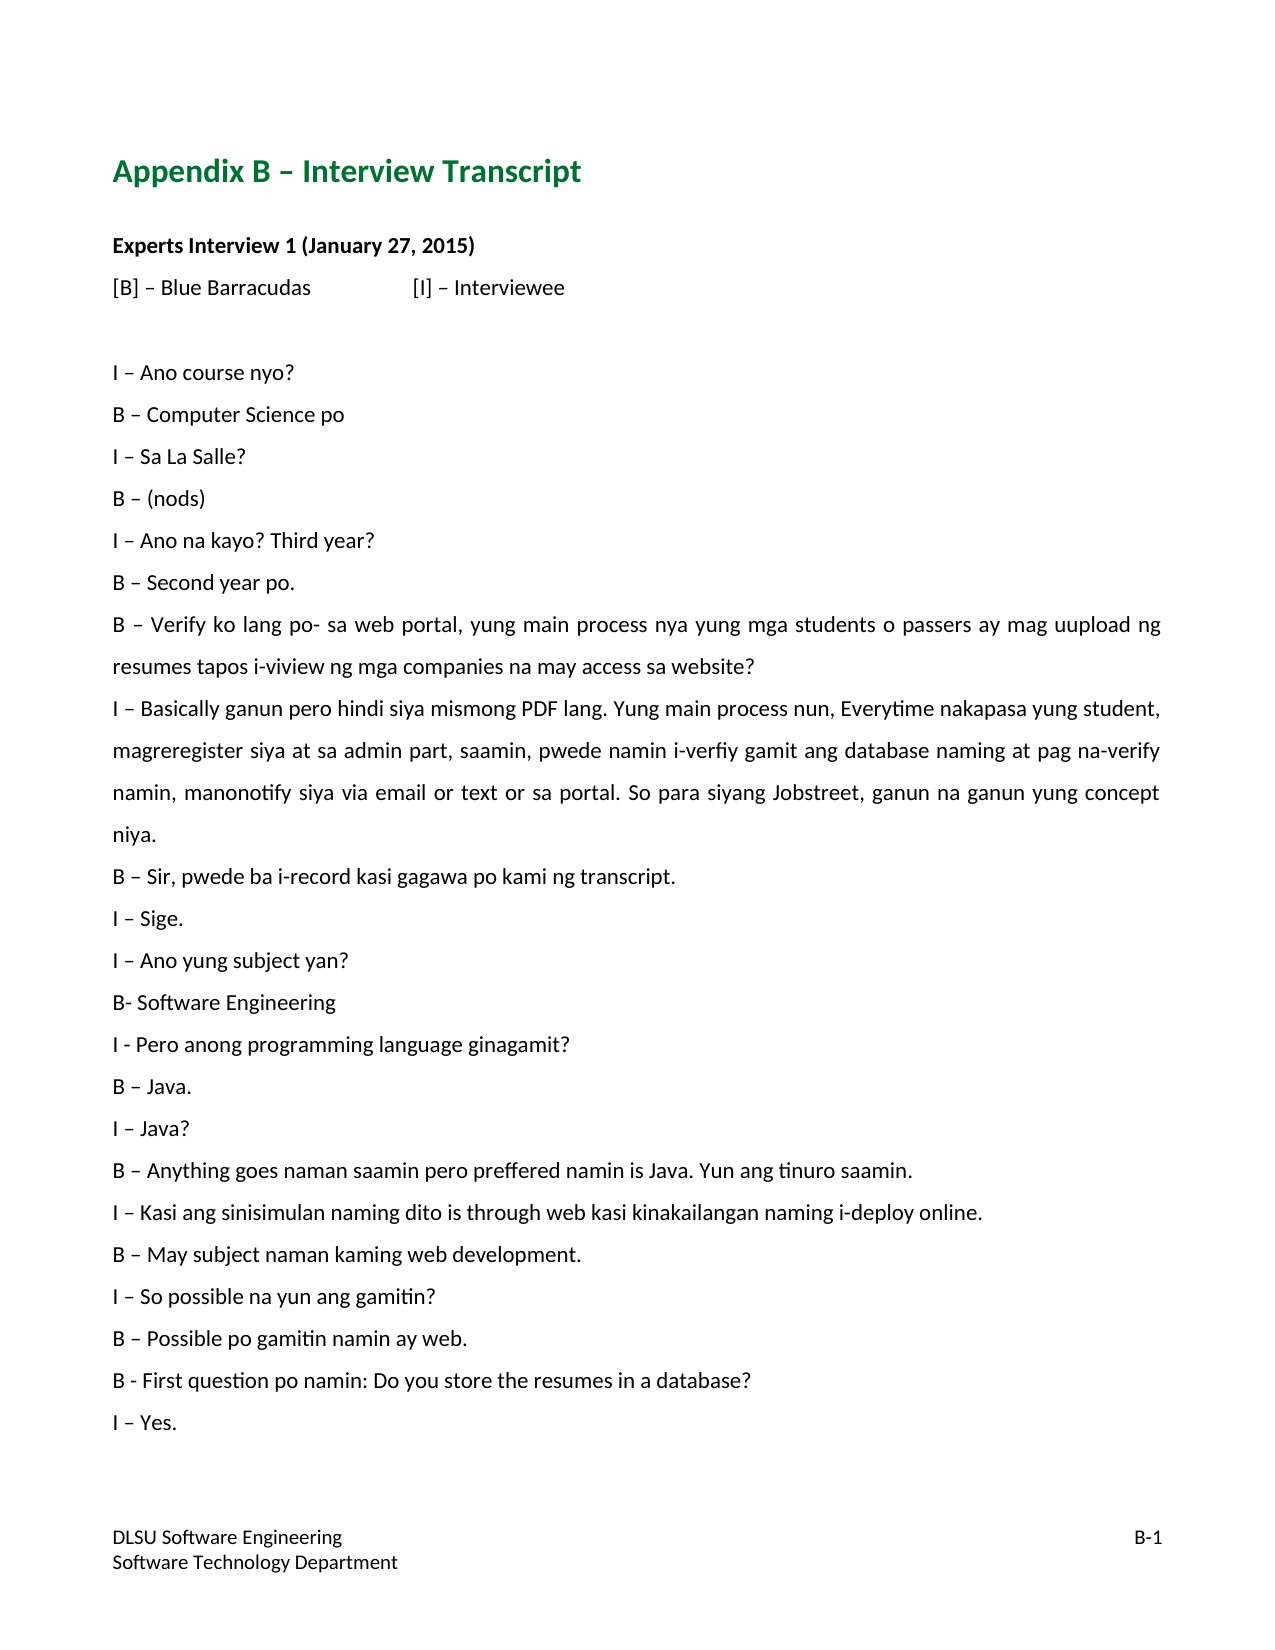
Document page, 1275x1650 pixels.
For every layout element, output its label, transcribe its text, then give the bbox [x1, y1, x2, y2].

text B - First question po namin: Do you store the resumes in a database? [112, 1366, 1162, 1394]
text [B] – Blue Barracudas [I] – Interviewee [112, 273, 1162, 301]
text I – Java? [112, 1114, 1162, 1142]
text B – Anything goes naman saamin pero preffered namin is Java. Yun ang tinuro saamin. [112, 1156, 1162, 1184]
text Appendix B – Interview Transcript [112, 150, 1162, 191]
text I – Ano course nyo? [112, 358, 1162, 387]
text B – Verify ko lang po- sa web portal, yung main process nya yung mga students o passers ay mag uupload ng resumes tapos i-viview ng mga companies na may access sa website? [112, 610, 1162, 680]
text I – Basically ganun pero hindi siya mismong PDF lang. Yung main process nun, Everytime nakapasa yung student, magreregister siya at sa admin part, saamin, pwede namin i-verfiy gamit ang database naming at pag na-verify namin, manonotify siya via email or text or sa portal. So para siyang Jobstreet, ganun na ganun yung concept niya. [112, 694, 1162, 848]
text B – Sir, pwede ba i-record kasi gagawa po kami ng transcript. [112, 862, 1162, 890]
text B – Computer Science po [112, 401, 1162, 428]
text I – Kasi ang sinisimulan naming dito is through web kasi kinakailangan naming i-deploy online. [112, 1198, 1162, 1226]
text I - Pero anong programming language ginagamit? [112, 1030, 1162, 1058]
text B – (nods) [112, 484, 1162, 512]
text B – Java. [112, 1072, 1162, 1100]
text I – So possible na yun ang gamitin? [112, 1282, 1162, 1310]
text B – May subject naman kaming web development. [112, 1240, 1162, 1268]
text I – Yes. [112, 1408, 1162, 1436]
text I – Ano yung subject yan? [112, 946, 1162, 974]
text Experts Interview 1 (January 27, 2015) [112, 231, 1162, 259]
text B- Software Engineering [112, 988, 1162, 1016]
text B – Second year po. [112, 568, 1162, 596]
text I – Sa La Salle? [112, 442, 1162, 471]
text I – Ano na kayo? Third year? [112, 526, 1162, 554]
text B – Possible po gamitin namin ay web. [112, 1324, 1162, 1352]
text I – Sige. [112, 904, 1162, 932]
